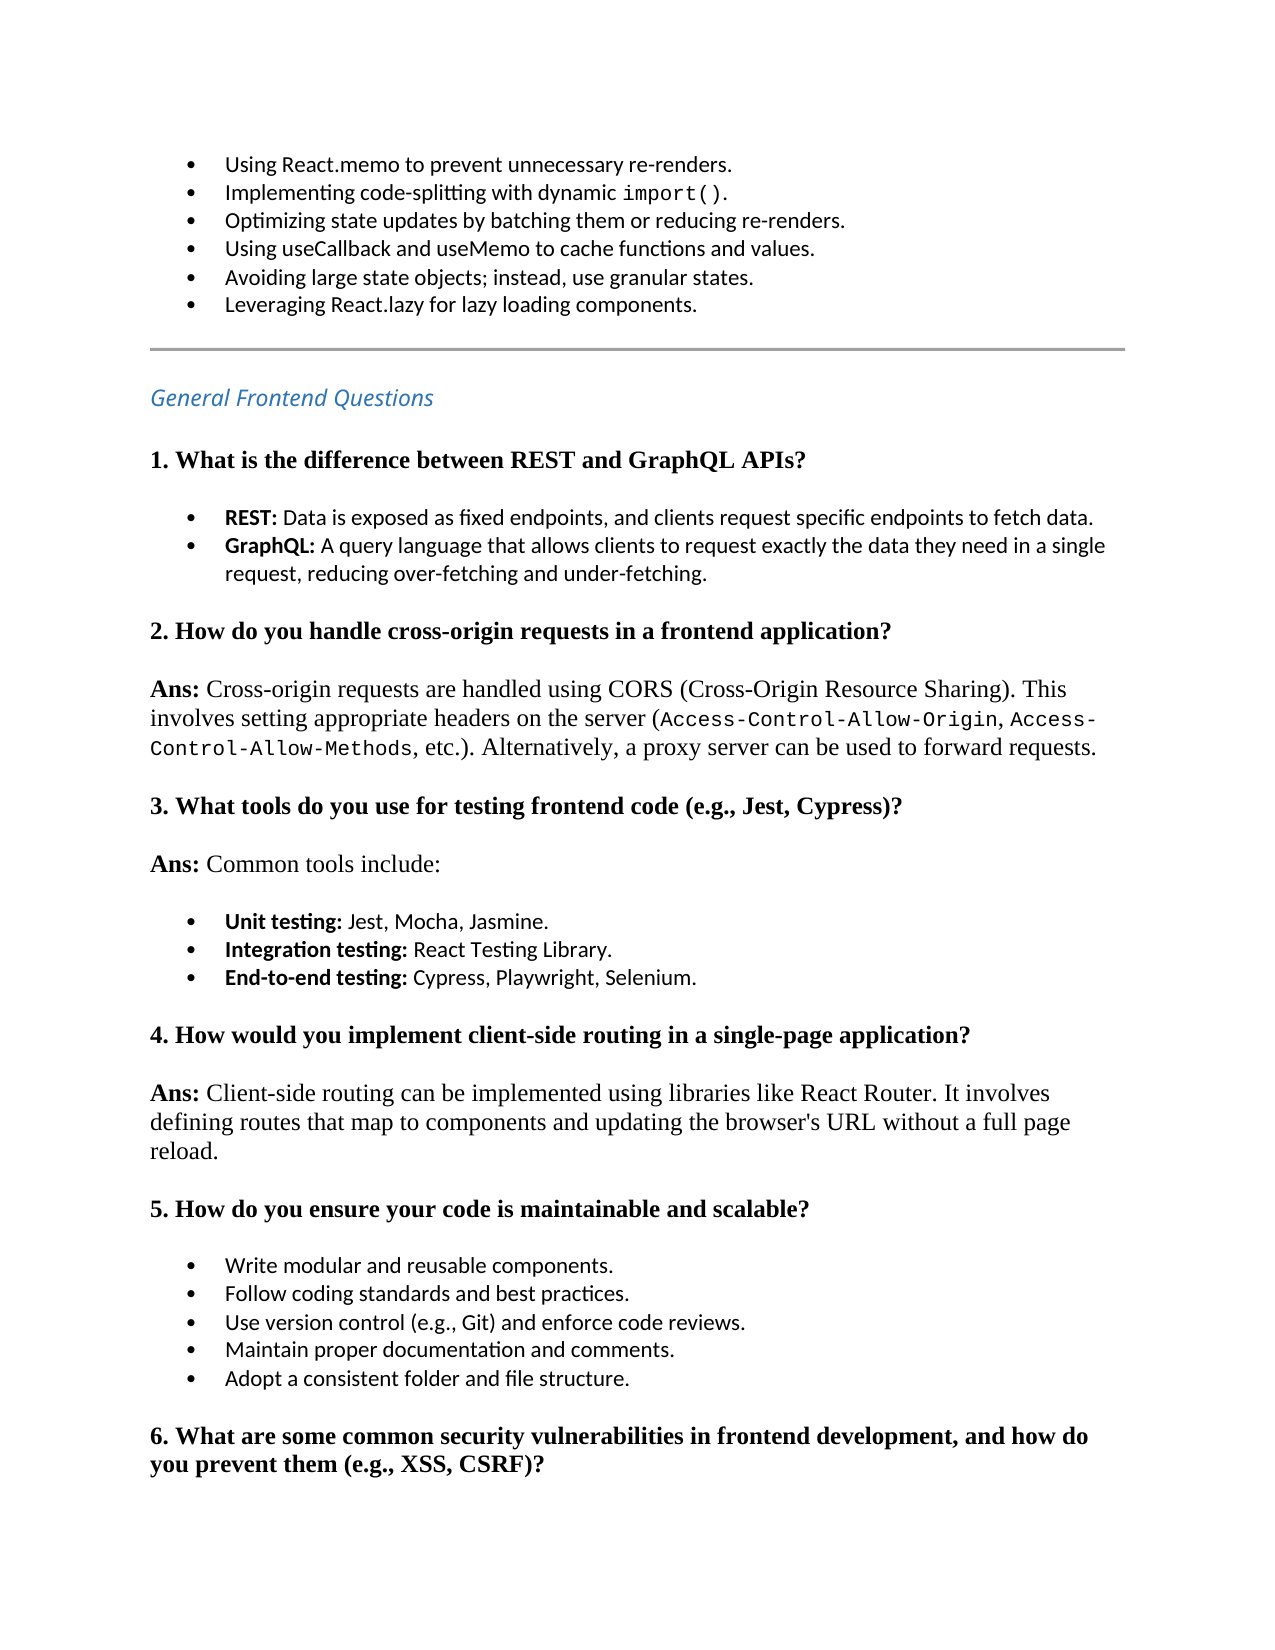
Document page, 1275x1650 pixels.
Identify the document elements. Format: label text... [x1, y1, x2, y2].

text Ans: Common tools include: [150, 849, 1125, 878]
text 6. What are some common security vulnerabilities in frontend development, and how do you prevent them (e.g., XSS, CSRF)? [150, 1421, 1125, 1478]
list Adopt a consistent folder and file structure. [187, 1364, 1125, 1392]
subtitle General Frontend Questions [150, 382, 1125, 413]
text 2. How do you handle cross-origin requests in a frontend application? [150, 616, 1125, 645]
list Unit testing: Jest, Mocha, Jasmine. [187, 907, 1125, 935]
text Ans: Client-side routing can be implemented using libraries like React Router. It involves defining routes that map to components and updating the browser's URL without a full page reload. [150, 1078, 1125, 1164]
list Use version control (e.g., Git) and enforce code reviews. [187, 1308, 1125, 1336]
text 5. How do you ensure your code is maintainable and scalable? [150, 1194, 1125, 1222]
list Using React.memo to prevent unnecessary re-renders. [187, 150, 1125, 178]
list Integration testing: React Testing Library. [187, 935, 1125, 963]
list Optimizing state updates by batching them or reducing re-renders. [187, 207, 1125, 234]
list Implementing code-splitting with dynamic import(). [187, 178, 1125, 207]
list GraphQL: A query language that allows clients to request exactly the data they need in a single request, reducing over-fetching and under-fetching. [187, 531, 1125, 587]
list REST: Data is exposed as fixed endpoints, and clients request specific endpoints to fetch data. [187, 503, 1125, 531]
list Avoiding large state objects; instead, use granular states. [187, 263, 1125, 291]
text 4. How would you implement client-side routing in a single-page application? [150, 1020, 1125, 1049]
list Maintain proper documentation and comments. [187, 1336, 1125, 1364]
list Leveraging React.lazy for lazy loading components. [187, 291, 1125, 319]
text 1. What is the difference between REST and GraphQL APIs? [150, 445, 1125, 474]
list Using useCallback and useMemo to cache functions and values. [187, 234, 1125, 263]
list End-to-end testing: Cypress, Playwright, Selenium. [187, 963, 1125, 991]
list Follow coding standards and best practices. [187, 1279, 1125, 1308]
list Write modular and reusable components. [187, 1252, 1125, 1279]
text Ans: Cross-origin requests are handled using CORS (Cross-Origin Resource Sharing). This involves setting appropriate headers on the server (Access-Control-Allow-Origin, Access-Control-Allow-Methods, etc.). Alternatively, a proxy server can be used to forward requests. [150, 674, 1125, 762]
text 3. What tools do you use for testing frontend code (e.g., Jest, Cypress)? [150, 791, 1125, 820]
